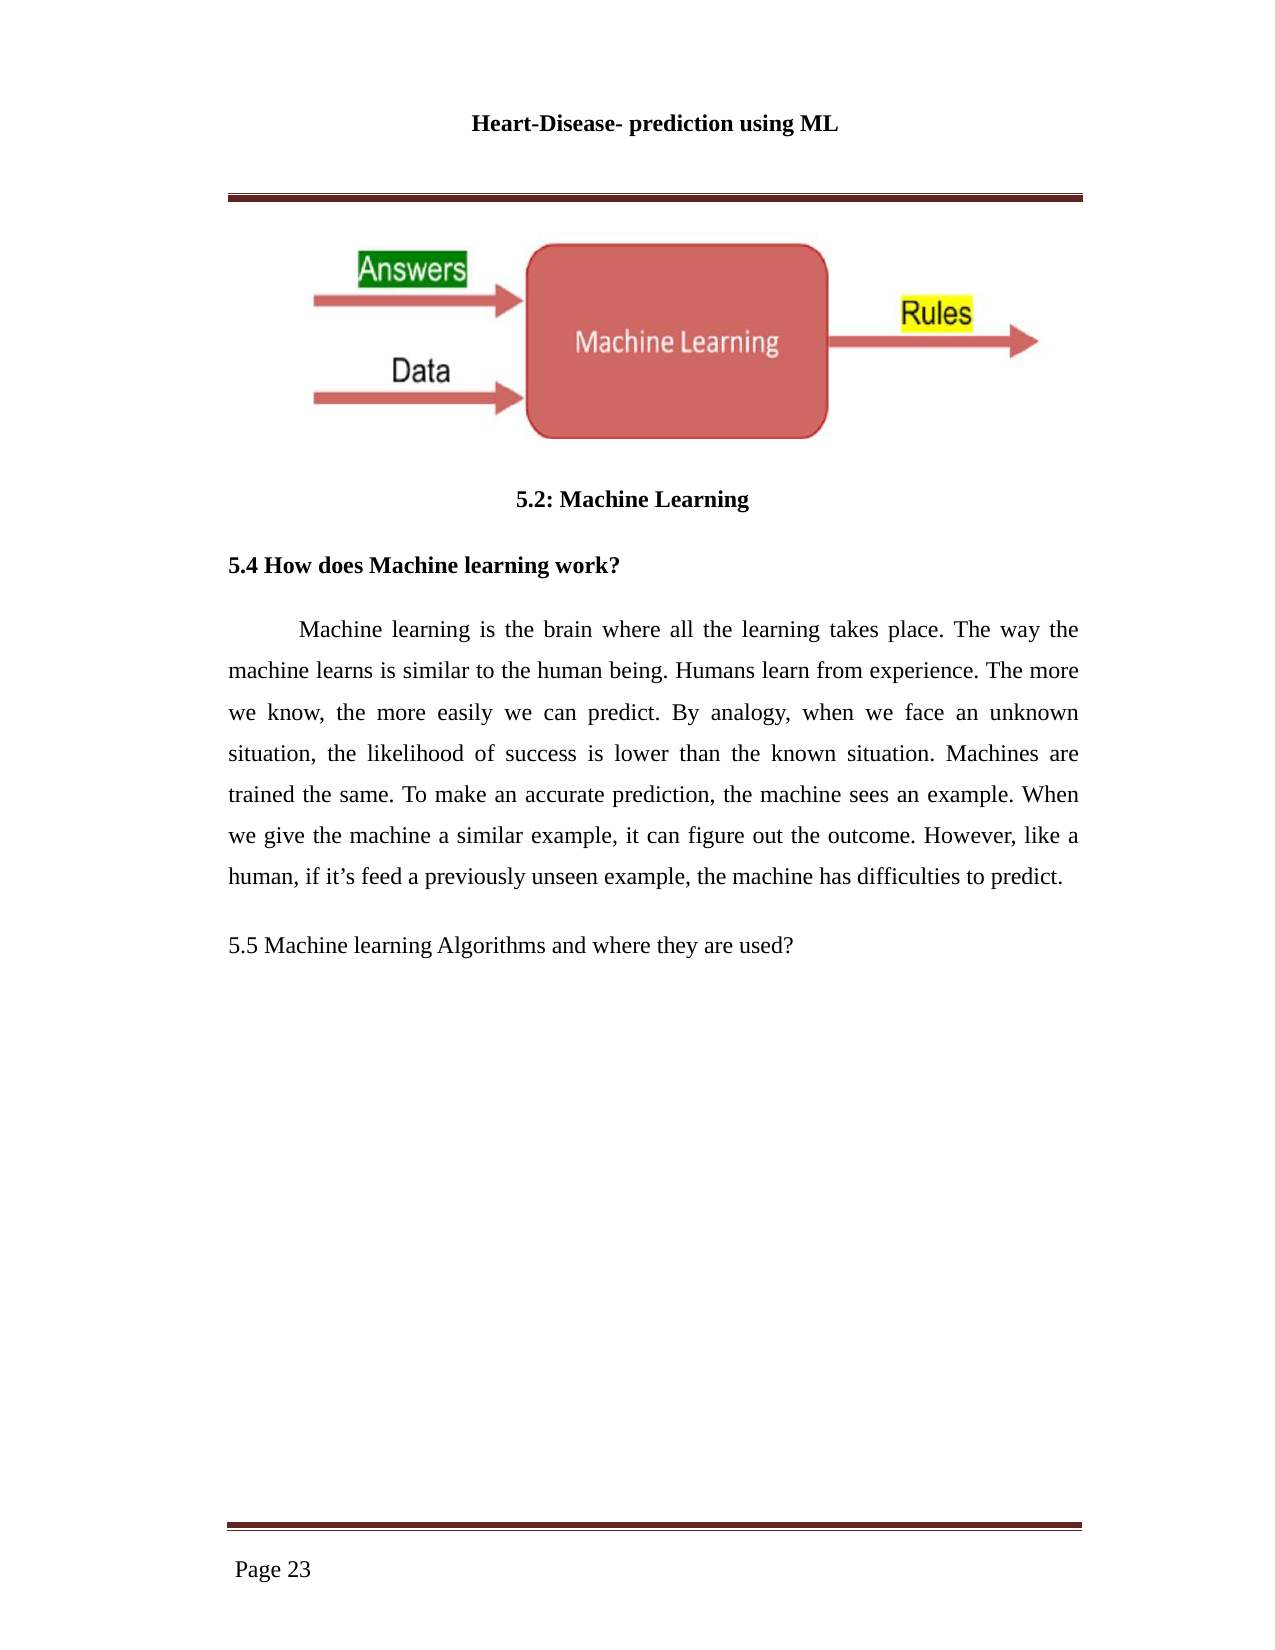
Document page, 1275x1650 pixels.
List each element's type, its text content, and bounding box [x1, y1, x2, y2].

text 5.4 How does Machine learning work? [228, 551, 1080, 579]
text 5.5 Machine learning Algorithms and where they are used? [228, 931, 1080, 958]
text 5.2: Machine Learning [228, 485, 1030, 512]
text Machine learning is the brain where all the learning takes place. The way the machine learns is similar to the human being. Humans learn from experience. The more we know, the more easily we can predict. By analogy, when we face an unknown situation, the likelihood of success is lower than the known situation. Machines are trained the same. To make an accurate prediction, the machine sees an example. When we give the machine a similar example, it can figure out the outcome. However, like a human, if it’s feed a previously unseen example, the machine has difficulties to predict. [228, 616, 1080, 889]
picture [242, 217, 1066, 439]
